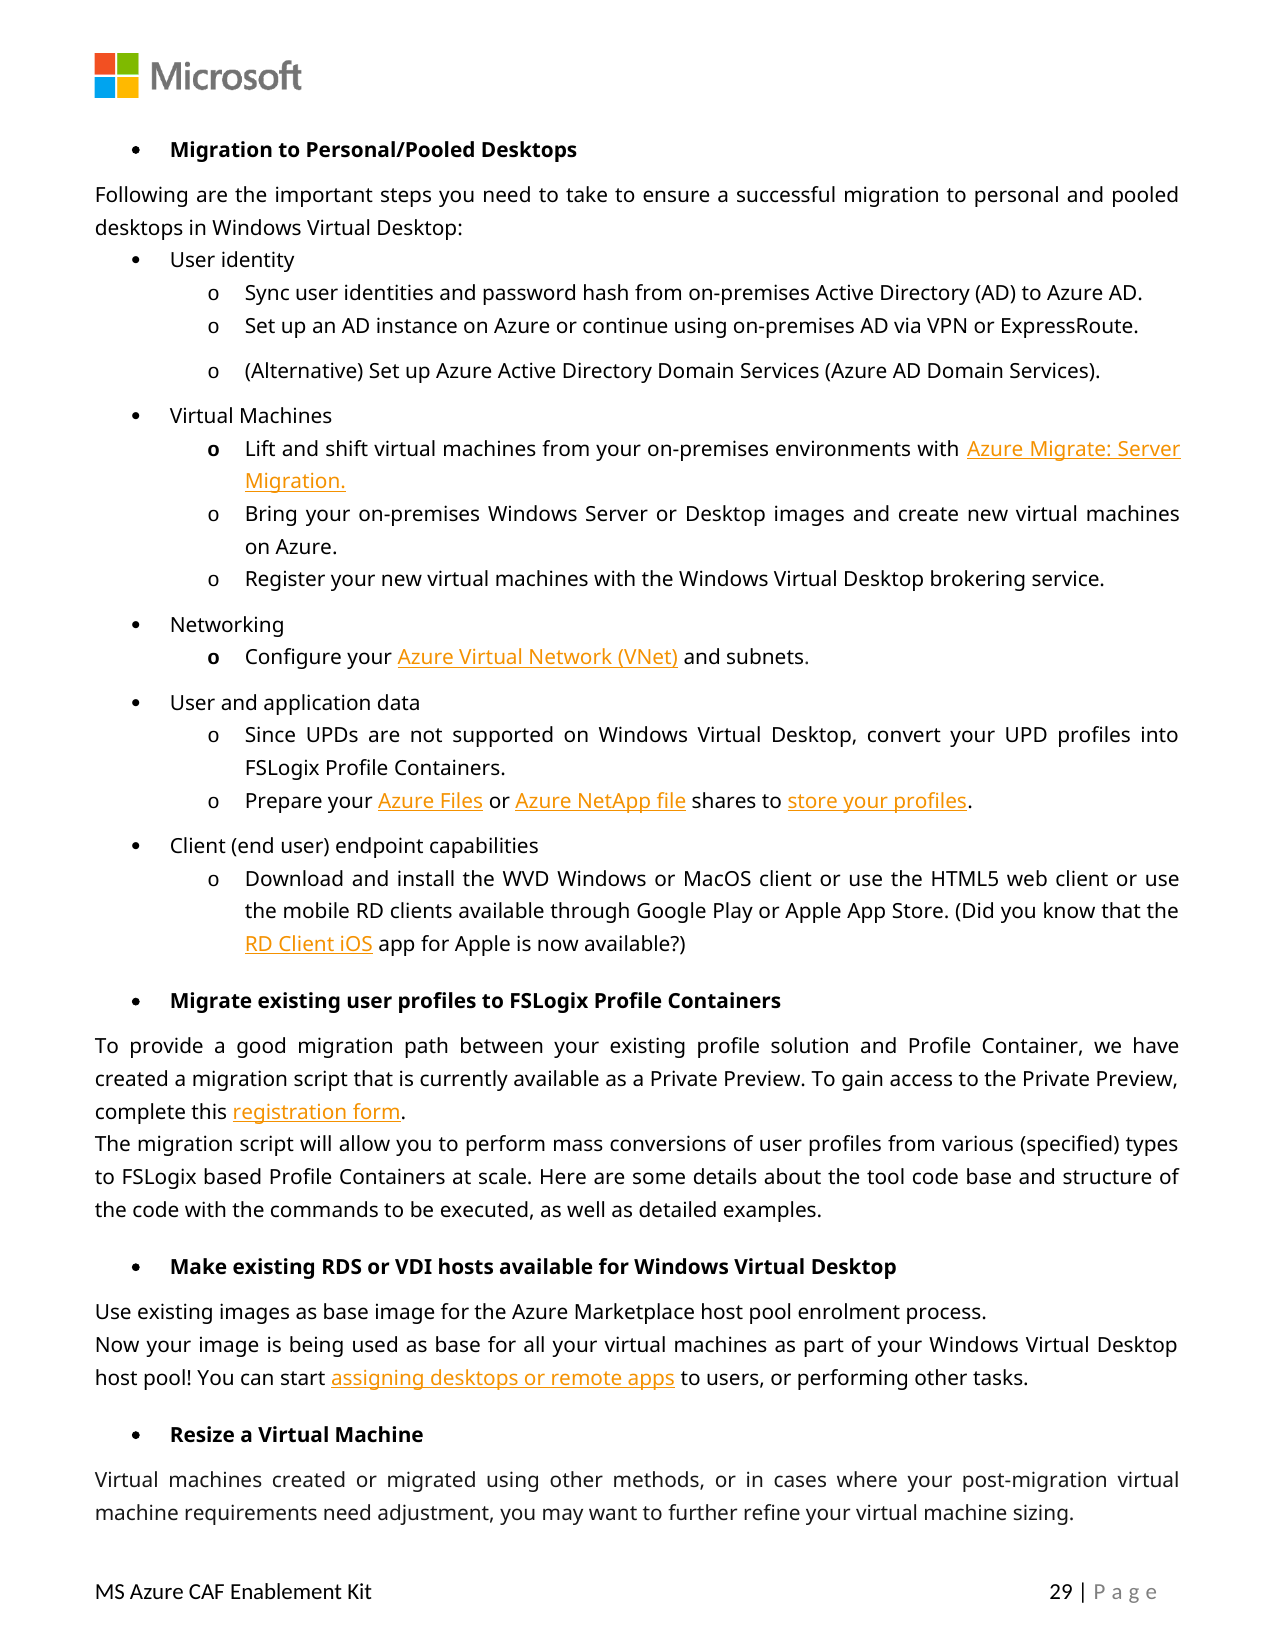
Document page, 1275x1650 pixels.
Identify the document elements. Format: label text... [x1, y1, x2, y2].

text Virtual machines created or migrated using other methods, or in cases where your post-migration virtual machine requirements need adjustment, you may want to further refine your virtual machine sizing. [94, 1465, 1181, 1526]
text Use existing images as base image for the Azure Marketplace host pool enrolment process. [94, 1297, 1181, 1326]
text The migration script will allow you to perform mass conversions of user profiles from various (specified) types to FSLogix based Profile Containers at scale. Here are some details about the tool code base and structure of the code with the commands to be executed, as well as detailed examples. [94, 1129, 1181, 1223]
text To provide a good migration path between your existing profile solution and Profile Container, we have created a migration script that is currently available as a Private Preview. To gain access to the Private Preview, complete this registration form. [94, 1032, 1181, 1125]
list Make existing RDS or VDI hosts available for Windows Virtual Desktop [132, 1252, 1181, 1281]
list Set up an AD instance on Azure or continue using on-premises AD via VPN or ExpressRoute. [207, 311, 1181, 339]
list Bring your on-premises Windows Server or Desktop images and create new virtual machines on Azure. [207, 499, 1181, 560]
list Virtual Machines [132, 401, 1181, 430]
list User identity [132, 245, 1181, 274]
list (Alternative) Set up Azure Active Directory Domain Services (Azure AD Domain Services). [207, 356, 1181, 384]
list Migration to Personal/Pooled Desktops [132, 135, 1181, 163]
text Now your image is being used as base for all your virtual machines as part of your Windows Virtual Desktop host pool! You can start assigning desktops or remote apps to users, or performing other tasks. [94, 1330, 1181, 1391]
list Lift and shift virtual machines from your on-premises environments with Azure Migrate: Server Migration. [207, 434, 1181, 495]
list Register your new virtual machines with the Windows Virtual Desktop brokering service. [207, 564, 1181, 593]
list Sync user identities and password hash from on-premises Active Directory (AD) to Azure AD. [207, 278, 1181, 306]
picture [94, 53, 302, 98]
list Networking [132, 610, 1181, 638]
list Resize a Virtual Machine [132, 1420, 1181, 1449]
list User and application data [132, 688, 1181, 716]
list Configure your Azure Virtual Network (VNet) and subnets. [207, 642, 1181, 671]
list Client (end user) endpoint capabilities [132, 831, 1181, 859]
list Download and install the WVD Windows or MacOS client or use the HTML5 web client or use the mobile RD clients available through Google Play or Apple App Store. (Did you know that the RD Client iOS app for Apple is now available?) [207, 864, 1181, 957]
list Since UPDs are not supported on Windows Virtual Desktop, convert your UPD profiles into FSLogix Profile Containers. [207, 720, 1181, 782]
list Migrate existing user profiles to FSLogix Profile Containers [132, 987, 1181, 1015]
text Following are the important steps you need to take to ensure a successful migration to personal and pooled desktops in Windows Virtual Desktop: [94, 180, 1181, 241]
list Prepare your Azure Files or Azure NetApp file shares to store your profiles. [207, 786, 1181, 814]
